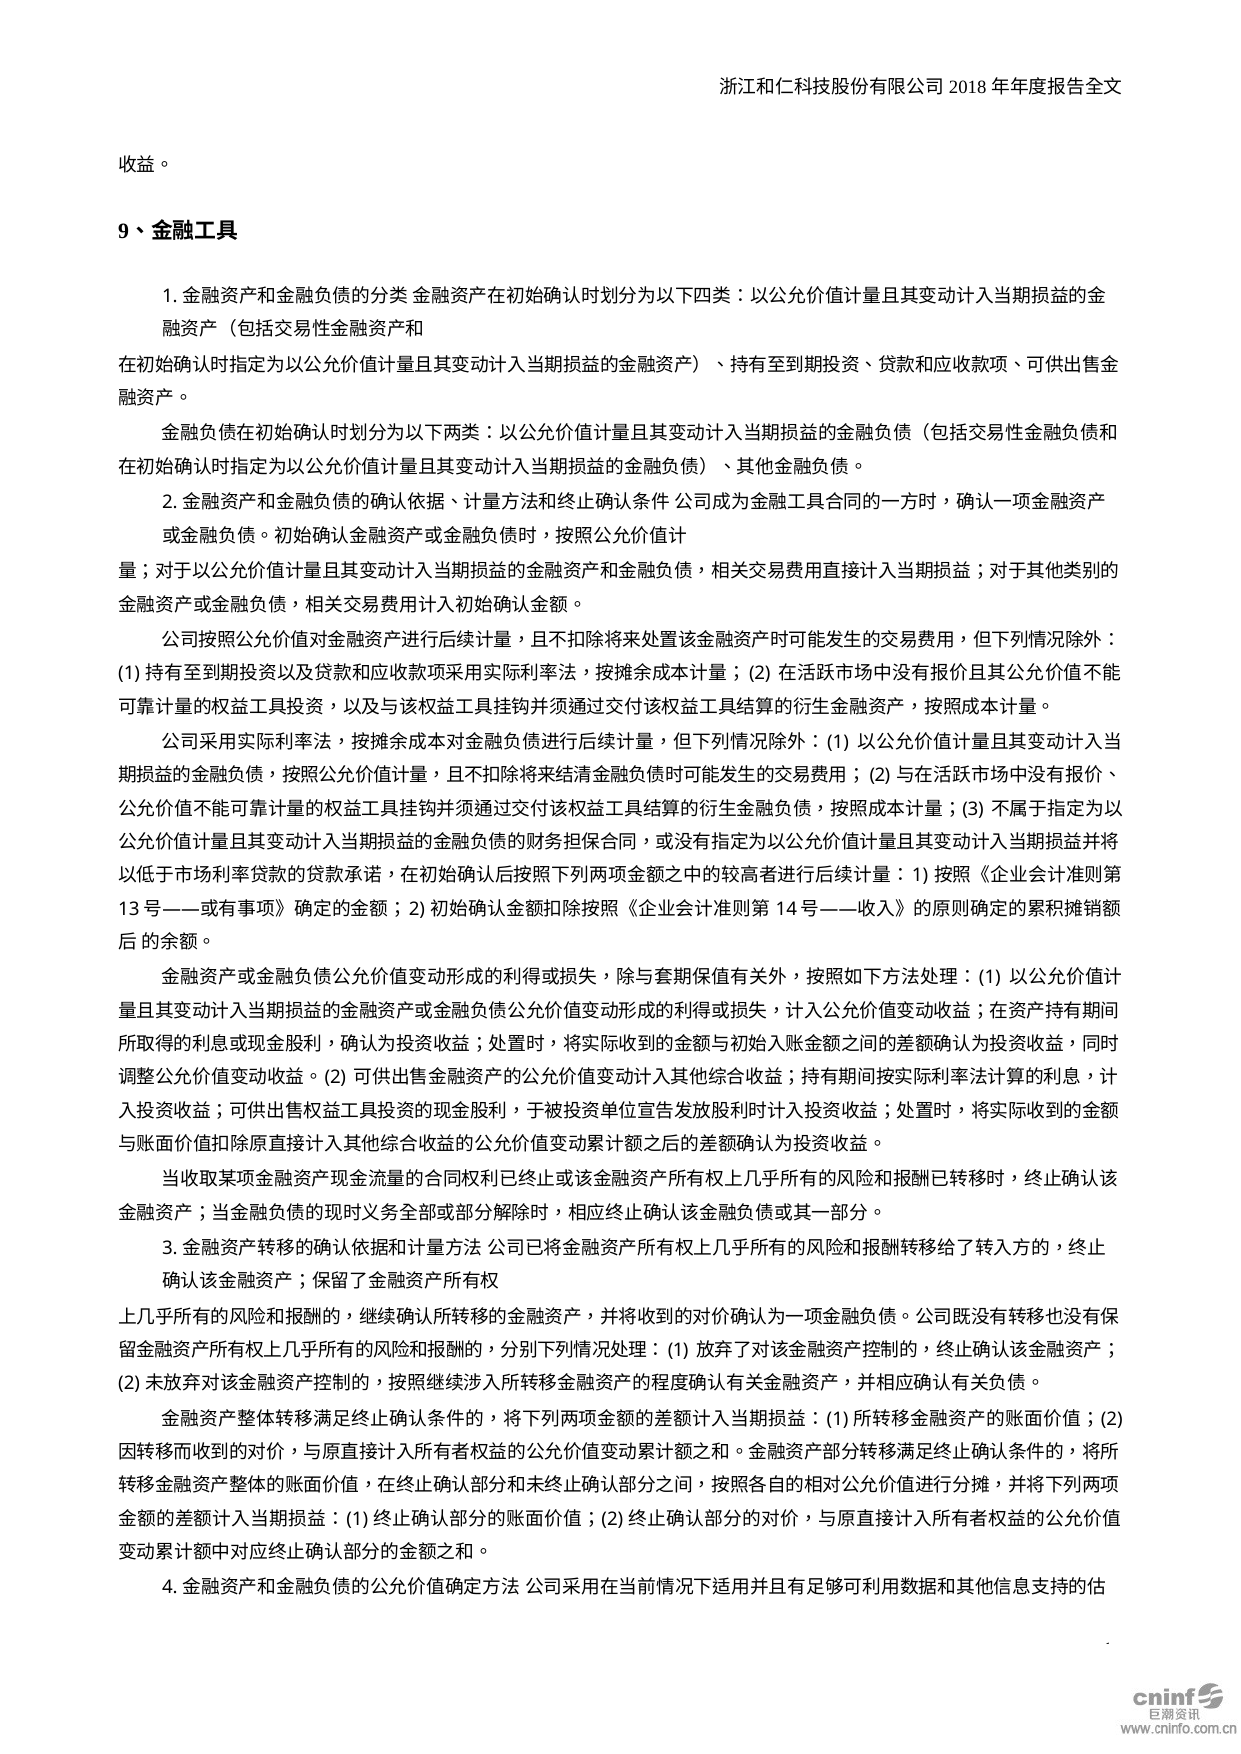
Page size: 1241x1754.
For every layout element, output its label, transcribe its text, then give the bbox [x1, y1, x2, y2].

text 上几乎所有的风险和报酬的，继续确认所转移的金融资产，并将收到的对价确认为一项金融负债。公司既没有转移也没有保 留金融资产所有权上几乎所有的风险和报酬的，分别下列情况处理：(1) 放弃了对该金融资产控制的，终止确认该金融资产； (2) 未放弃对该金融资产控制的，按照继续涉入所转移金融资产的程度确认有关金融资产，并相应确认有关负债。 [118, 1303, 1123, 1395]
text 2. 金融资产和金融负债的确认依据、计量方法和终止确认条件 公司成为金融工具合同的一方时，确认一项金融资产或金融负债。初始确认金融资产或金融负债时，按照公允价值计 [162, 488, 1122, 548]
subtitle 9、金融工具 [118, 215, 1240, 245]
text 在初始确认时指定为以公允价值计量且其变动计入当期损益的金融资产）、持有至到期投资、贷款和应收款项、可供出售金 融资产。 [118, 351, 1122, 410]
text 收益。 [118, 152, 1240, 177]
text 量；对于以公允价值计量且其变动计入当期损益的金融资产和金融负债，相关交易费用直接计入当期损益；对于其他类别的 金融资产或金融负债，相关交易费用计入初始确认金额。 [118, 558, 1122, 617]
text 当收取某项金融资产现金流量的合同权利已终止或该金融资产所有权上几乎所有的风险和报酬已转移时，终止确认该 金融资产；当金融负债的现时义务全部或部分解除时，相应终止确认该金融负债或其一部分。 [118, 1166, 1122, 1224]
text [162, 1573, 1122, 1599]
text 1. 金融资产和金融负债的分类 金融资产在初始确认时划分为以下四类：以公允价值计量且其变动计入当期损益的金融资产（包括交易性金融资产和 [162, 282, 1122, 341]
text 公司按照公允价值对金融资产进行后续计量，且不扣除将来处置该金融资产时可能发生的交易费用，但下列情况除外： (1) 持有至到期投资以及贷款和应收款项采用实际利率法，按摊余成本计量；(2) 在活跃市场中没有报价且其公允价值不能 可靠计量的权益工具投资，以及与该权益工具挂钩并须通过交付该权益工具结算的衍生金融资产，按照成本计量。 [118, 626, 1122, 718]
text 金融资产整体转移满足终止确认条件的，将下列两项金额的差额计入当期损益：(1) 所转移金融资产的账面价值；(2) 因转移而收到的对价，与原直接计入所有者权益的公允价值变动累计额之和。金融资产部分转移满足终止确认条件的，将所 转移金融资产整体的账面价值，在终止确认部分和未终止确认部分之间，按照各自的相对公允价值进行分摊，并将下列两项 金额的差额计入当期损益：(1) 终止确认部分的账面价值；(2) 终止确认部分的对价，与原直接计入所有者权益的公允价值 变动累计额中对应终止确认部分的金额之和。 [118, 1405, 1122, 1564]
text 公司采用实际利率法，按摊余成本对金融负债进行后续计量，但下列情况除外：(1) 以公允价值计量且其变动计入当 期损益的金融负债，按照公允价值计量，且不扣除将来结清金融负债时可能发生的交易费用；(2) 与在活跃市场中没有报价、 公允价值不能可靠计量的权益工具挂钩并须通过交付该权益工具结算的衍生金融负债，按照成本计量；(3) 不属于指定为以 公允价值计量且其变动计入当期损益的金融负债的财务担保合同，或没有指定为以公允价值计量且其变动计入当期损益并将 以低于市场利率贷款的贷款承诺，在初始确认后按照下列两项金额之中的较高者进行后续计量：1) 按照《企业会计准则第 13号——或有事项》确定的金额；2) 初始确认金额扣除按照《企业会计准则第14号——收入》的原则确定的累积摊销额后 的余额。 [118, 728, 1123, 954]
text 3. 金融资产转移的确认依据和计量方法 公司已将金融资产所有权上几乎所有的风险和报酬转移给了转入方的，终止确认该金融资产；保留了金融资产所有权 [162, 1234, 1122, 1293]
text 金融负债在初始确认时划分为以下两类：以公允价值计量且其变动计入当期损益的金融负债（包括交易性金融负债和 在初始确认时指定为以公允价值计量且其变动计入当期损益的金融负债）、其他金融负债。 [118, 419, 1122, 478]
text 金融资产或金融负债公允价值变动形成的利得或损失，除与套期保值有关外，按照如下方法处理：(1) 以公允价值计 量且其变动计入当期损益的金融资产或金融负债公允价值变动形成的利得或损失，计入公允价值变动收益；在资产持有期间 所取得的利息或现金股利，确认为投资收益；处置时，将实际收到的金额与初始入账金额之间的差额确认为投资收益，同时 调整公允价值变动收益。(2) 可供出售金融资产的公允价值变动计入其他综合收益；持有期间按实际利率法计算的利息，计 入投资收益；可供出售权益工具投资的现金股利，于被投资单位宣告发放股利时计入投资收益；处置时，将实际收到的金额 与账面价值扣除原直接计入其他综合收益的公允价值变动累计额之后的差额确认为投资收益。 [118, 964, 1123, 1156]
picture [1115, 1680, 1240, 1737]
